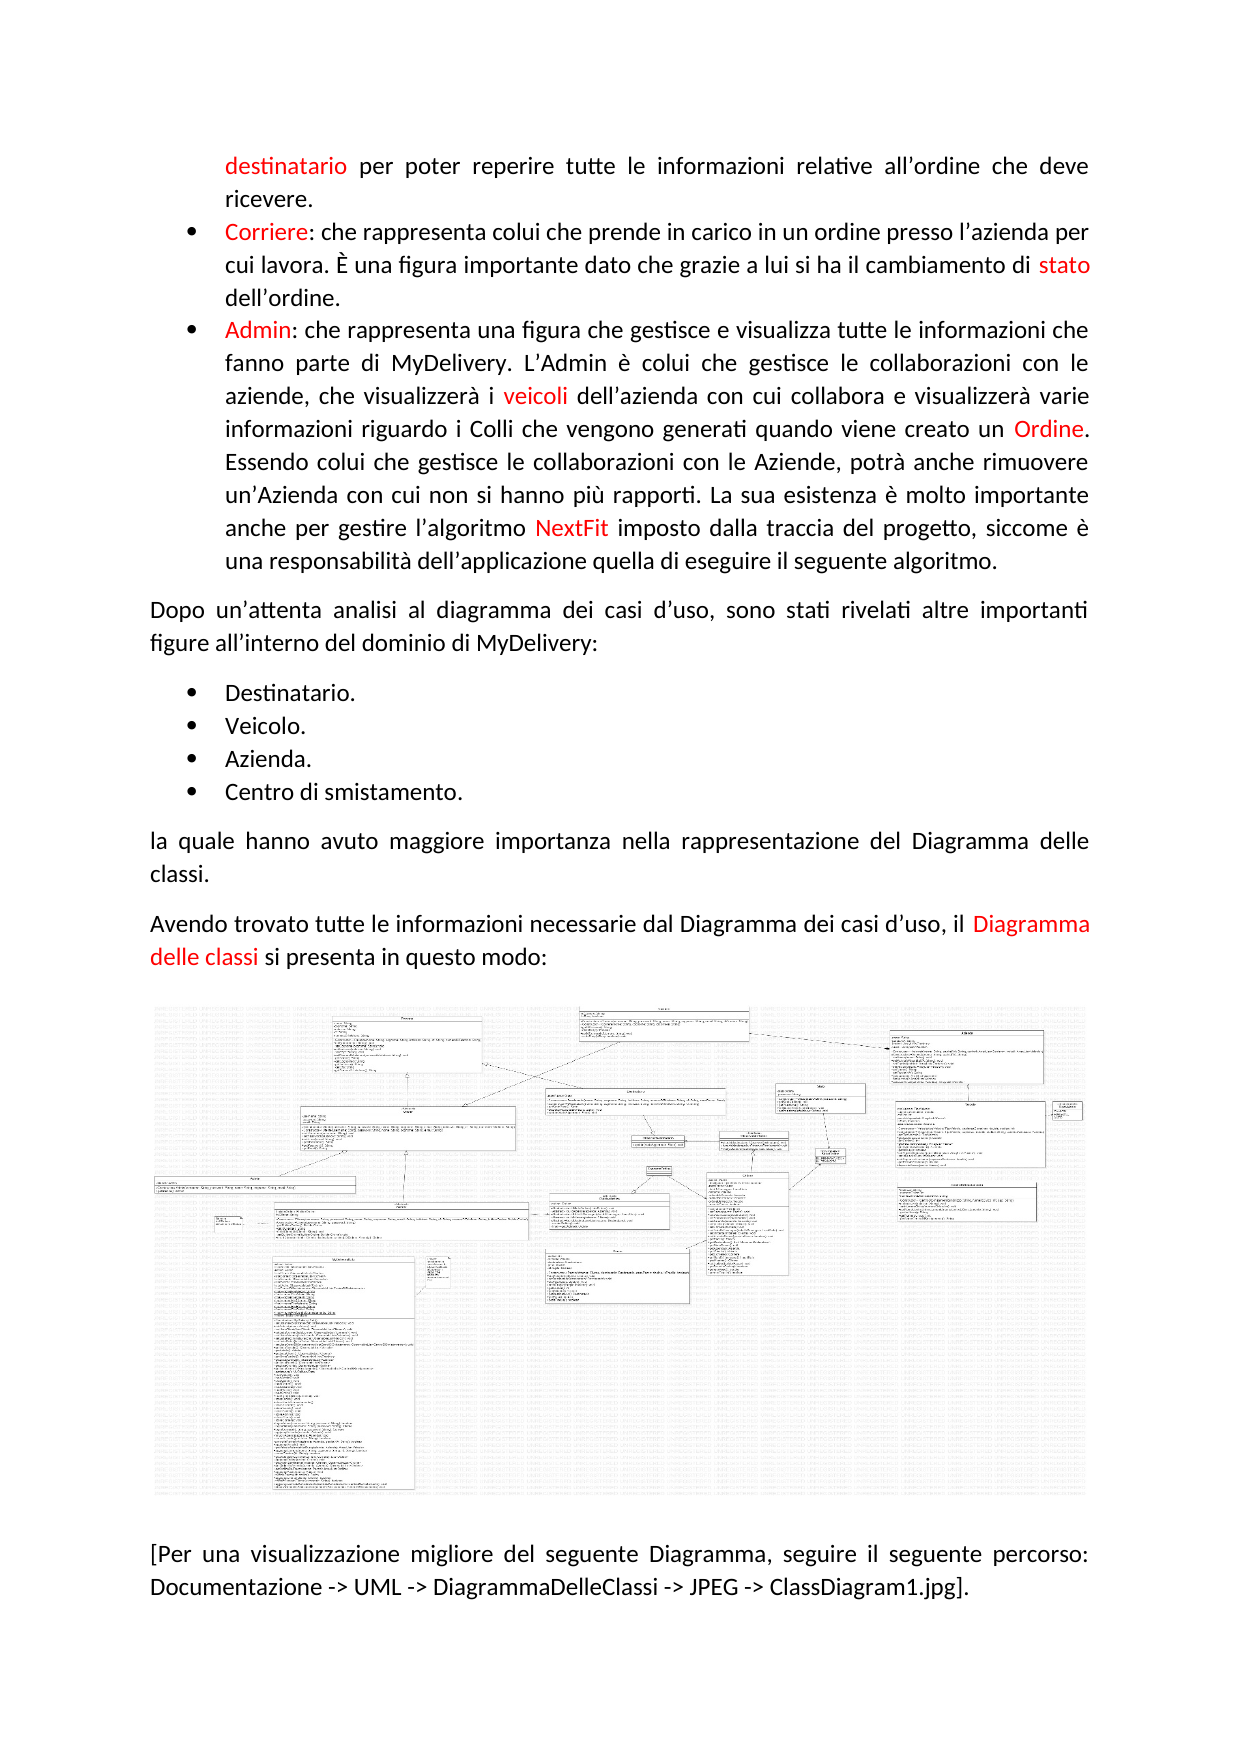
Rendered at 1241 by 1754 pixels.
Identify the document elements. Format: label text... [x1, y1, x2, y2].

text la quale hanno avuto maggiore importanza nella rappresentazione del Diagramma delle classi. [150, 825, 1090, 889]
list Corriere: che rappresenta colui che prende in carico in un ordine presso l’azienda per cui lavora. È una figura importante dato che grazie a lui si ha il cambiamento di stato dell’ordine. [187, 216, 1090, 312]
list Destinatario. [187, 677, 1090, 708]
list Admin: che rappresenta una figura che gestisce e visualizza tutte le informazioni che fanno parte di MyDelivery. L’Admin è colui che gestisce le collaborazioni con le aziende, che visualizzerà i veicoli dell’azienda con cui collabora e visualizzerà varie informazioni riguardo i Colli che vengono generati quando viene creato un Ordine. Essendo colui che gestisce le collaborazioni con le Aziende, potrà anche rimuovere un’Azienda con cui non si hanno più rapporti. La sua esistenza è molto importante anche per gestire l’algoritmo NextFit imposto dalla traccia del progetto, siccome è una responsabilità dell’applicazione quella di eseguire il seguente algoritmo. [187, 314, 1090, 576]
picture [152, 1004, 1087, 1495]
list Veicolo. [187, 710, 1090, 741]
text Avendo trovato tutte le informazioni necessarie dal Diagramma dei casi d’uso, il Diagramma delle classi si presenta in questo modo: [150, 908, 1090, 971]
list Centro di smistamento. [187, 776, 1090, 806]
list Azienda. [187, 743, 1090, 773]
text Dopo un’attenta analisi al diagramma dei casi d’uso, sono stati rivelati altre importanti figure all’interno del dominio di MyDelivery: [150, 594, 1090, 658]
